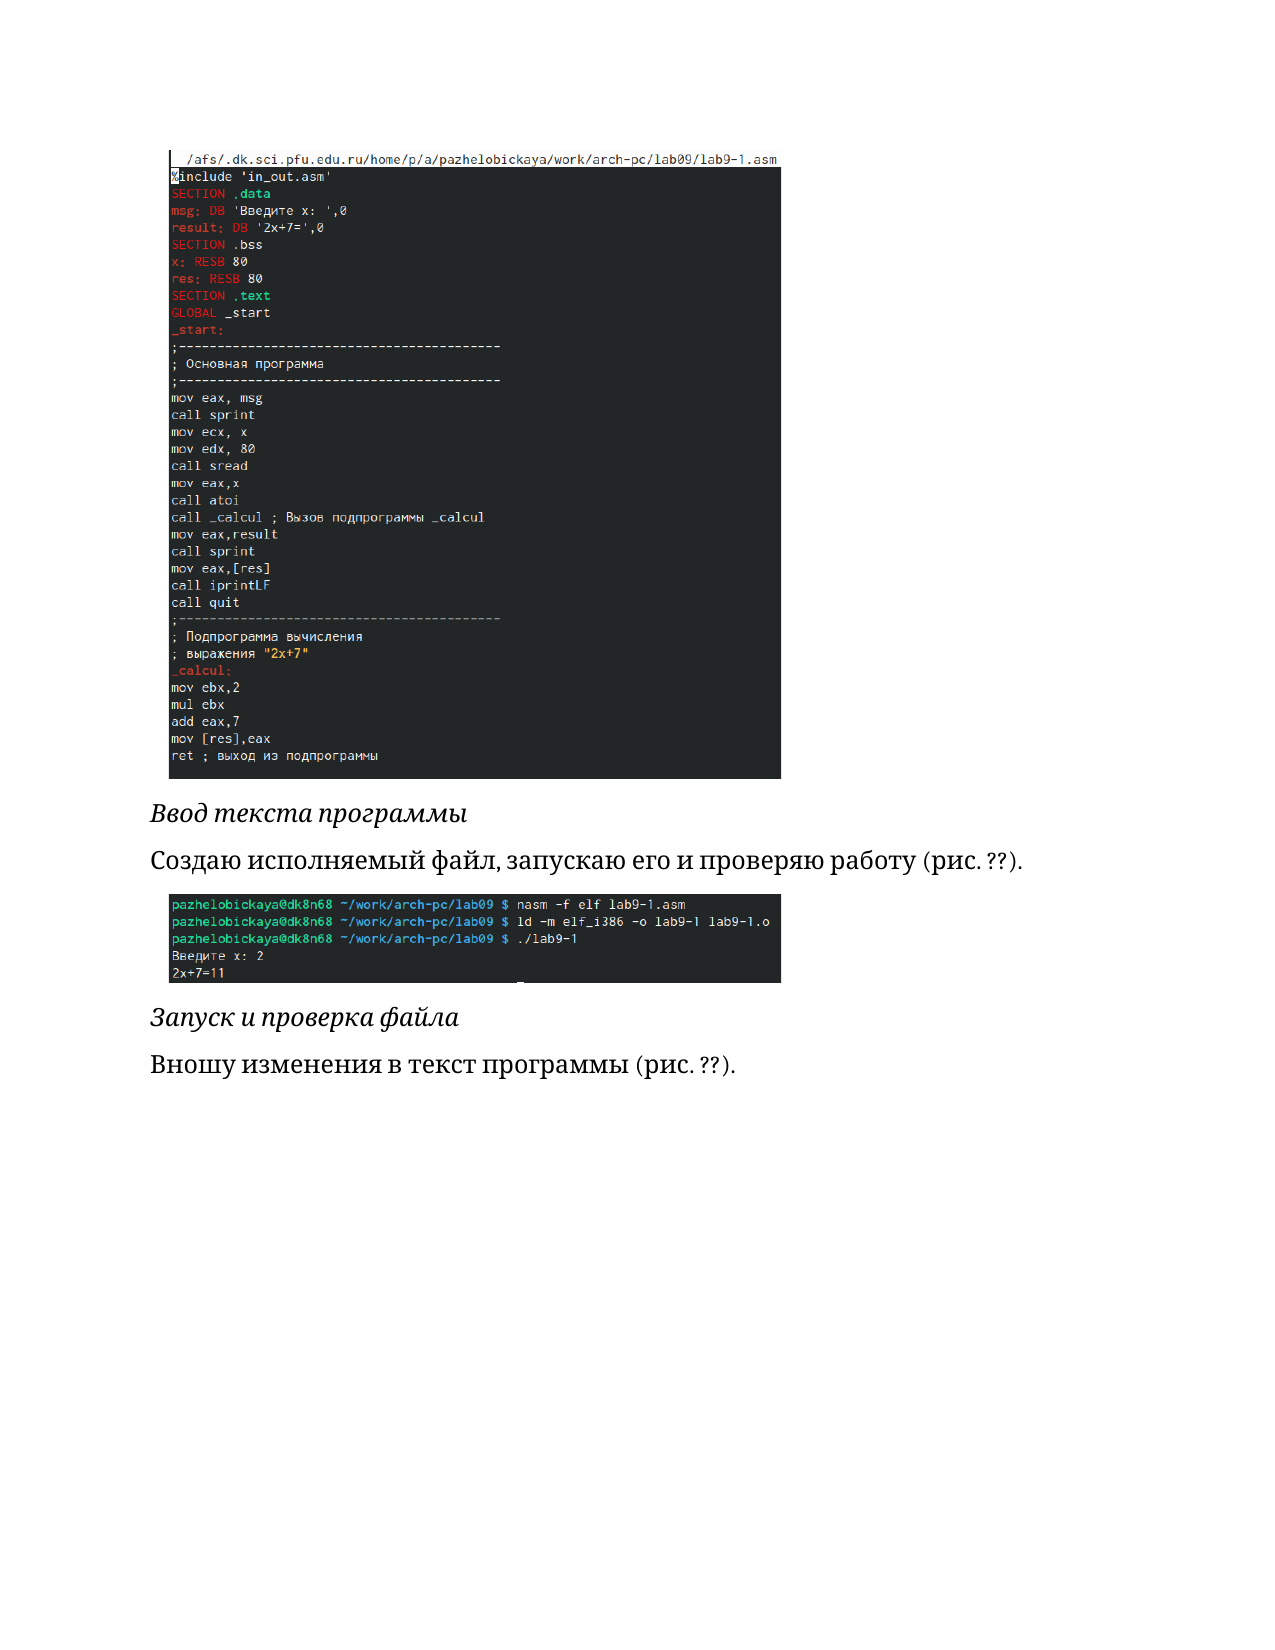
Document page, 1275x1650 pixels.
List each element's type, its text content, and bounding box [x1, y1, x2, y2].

text Создаю исполняемый файл, запускаю его и проверяю работу (рис. ??). [150, 847, 1125, 876]
picture [168, 894, 782, 983]
text Ввод текста программы [150, 799, 1125, 828]
picture [168, 150, 782, 779]
text Запуск и проверка файла [150, 1004, 1125, 1032]
text Вношу изменения в текст программы (рис. ??). [150, 1051, 1125, 1080]
